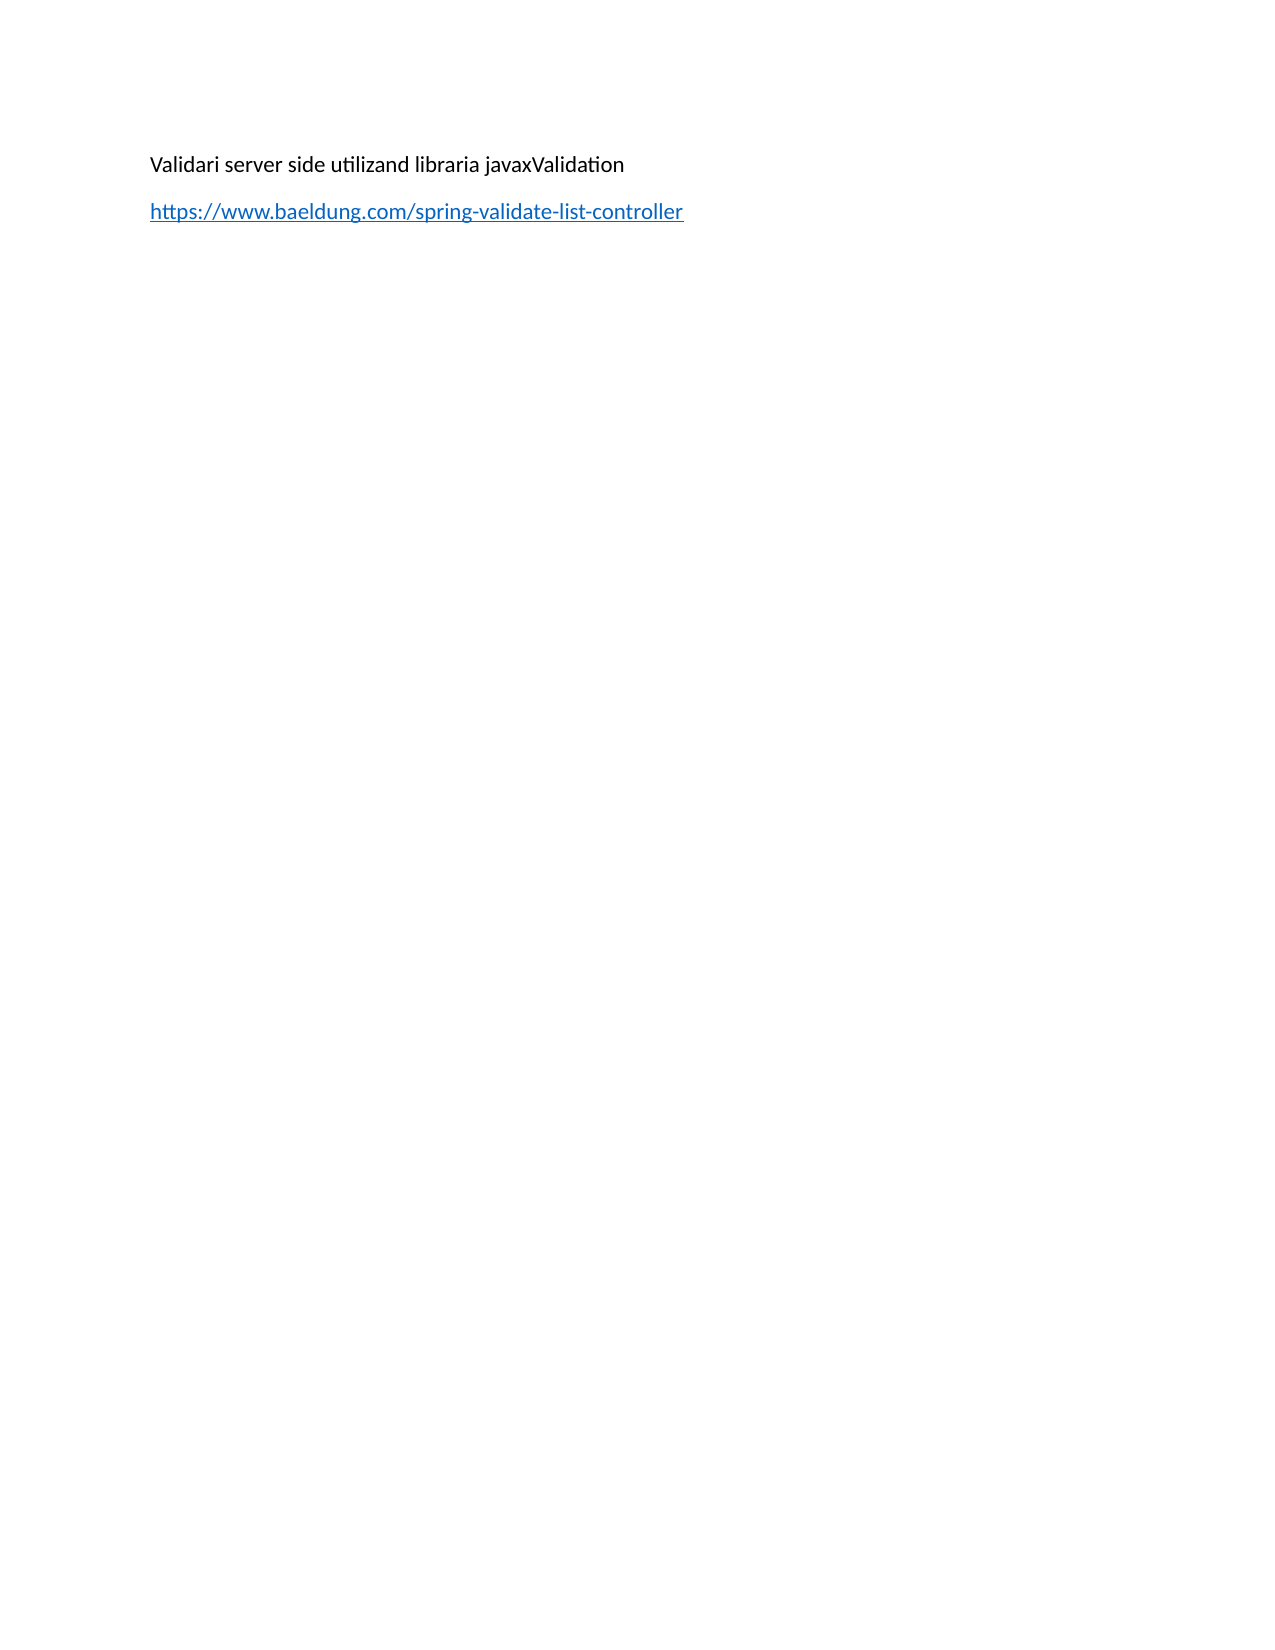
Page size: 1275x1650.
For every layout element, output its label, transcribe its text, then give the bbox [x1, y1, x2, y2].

text Validari server side utilizand libraria javaxValidation [150, 150, 1125, 178]
text https://www.baeldung.com/spring-validate-list-controller [150, 197, 1125, 225]
